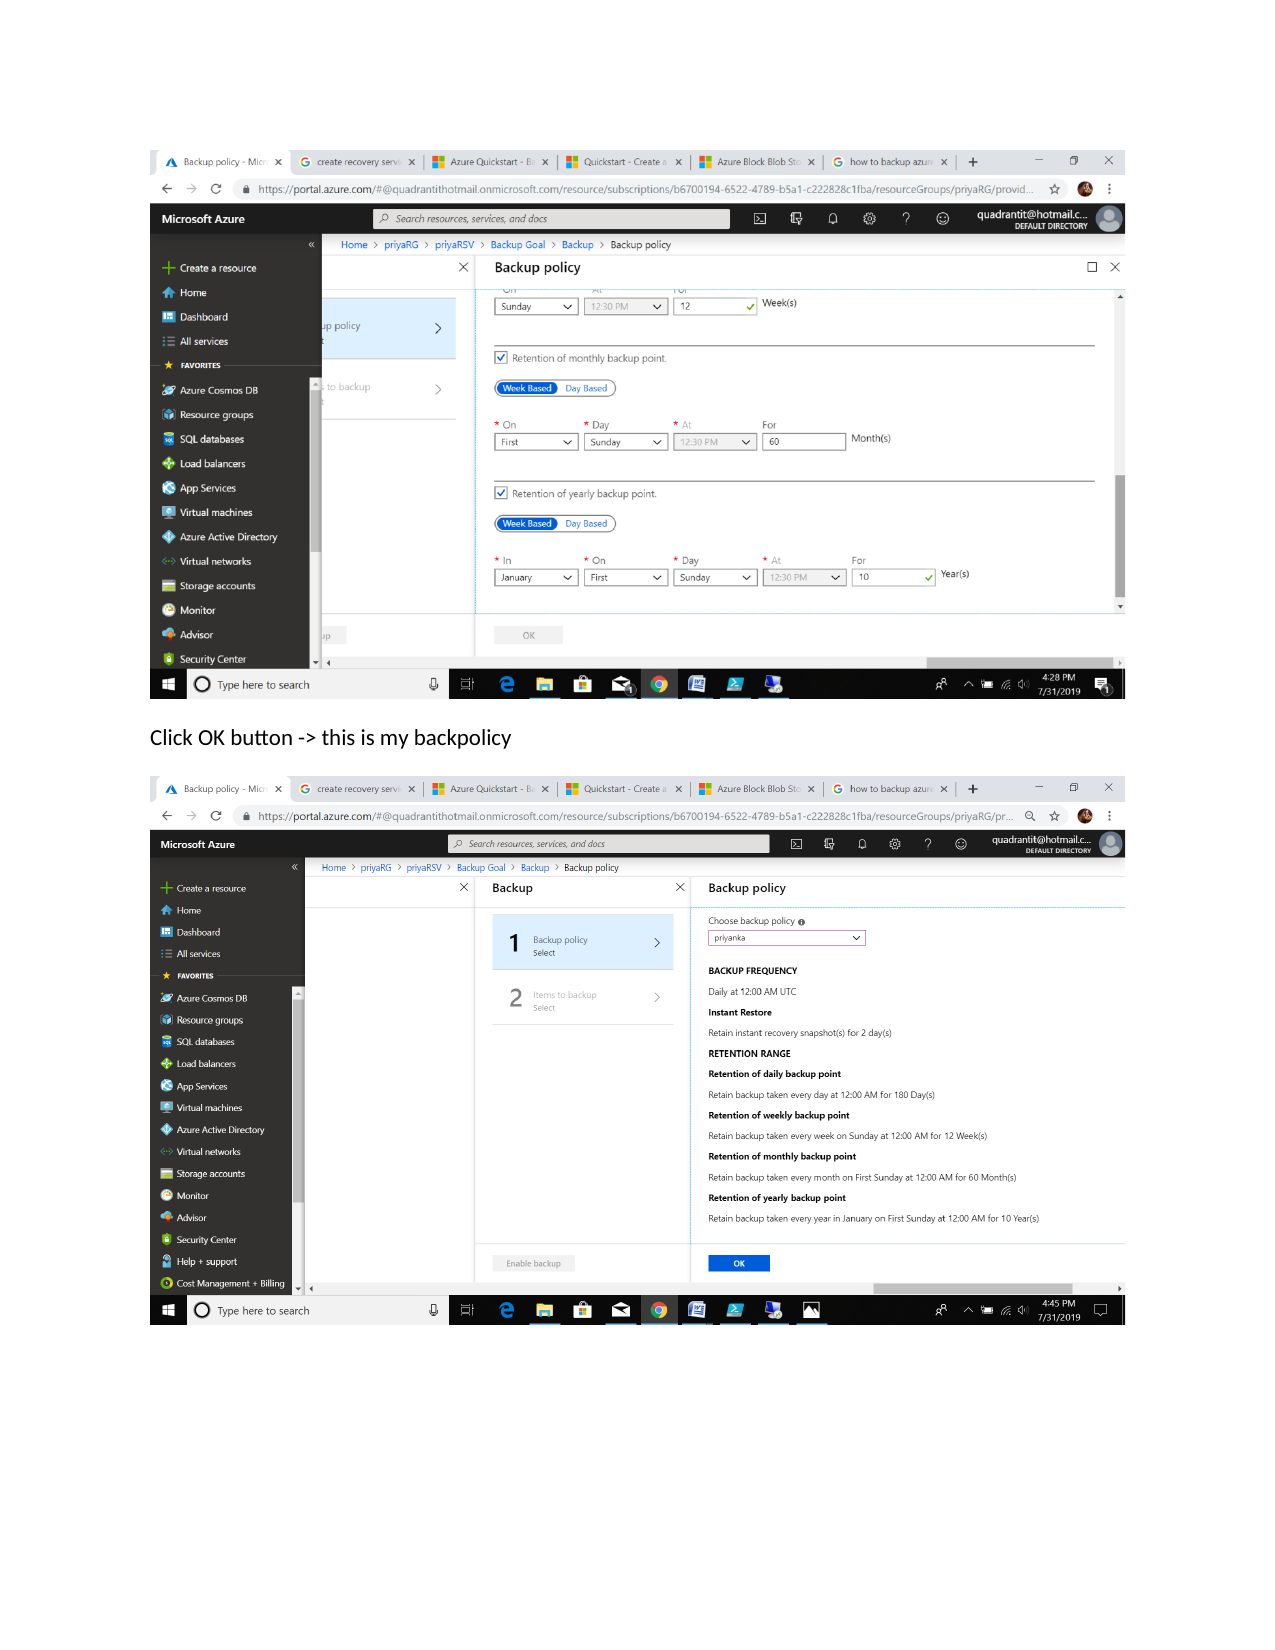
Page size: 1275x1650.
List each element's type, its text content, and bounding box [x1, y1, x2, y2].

picture [150, 150, 1125, 699]
text Click OK button -> this is my backpolicy [150, 723, 1125, 751]
picture [150, 776, 1125, 1325]
